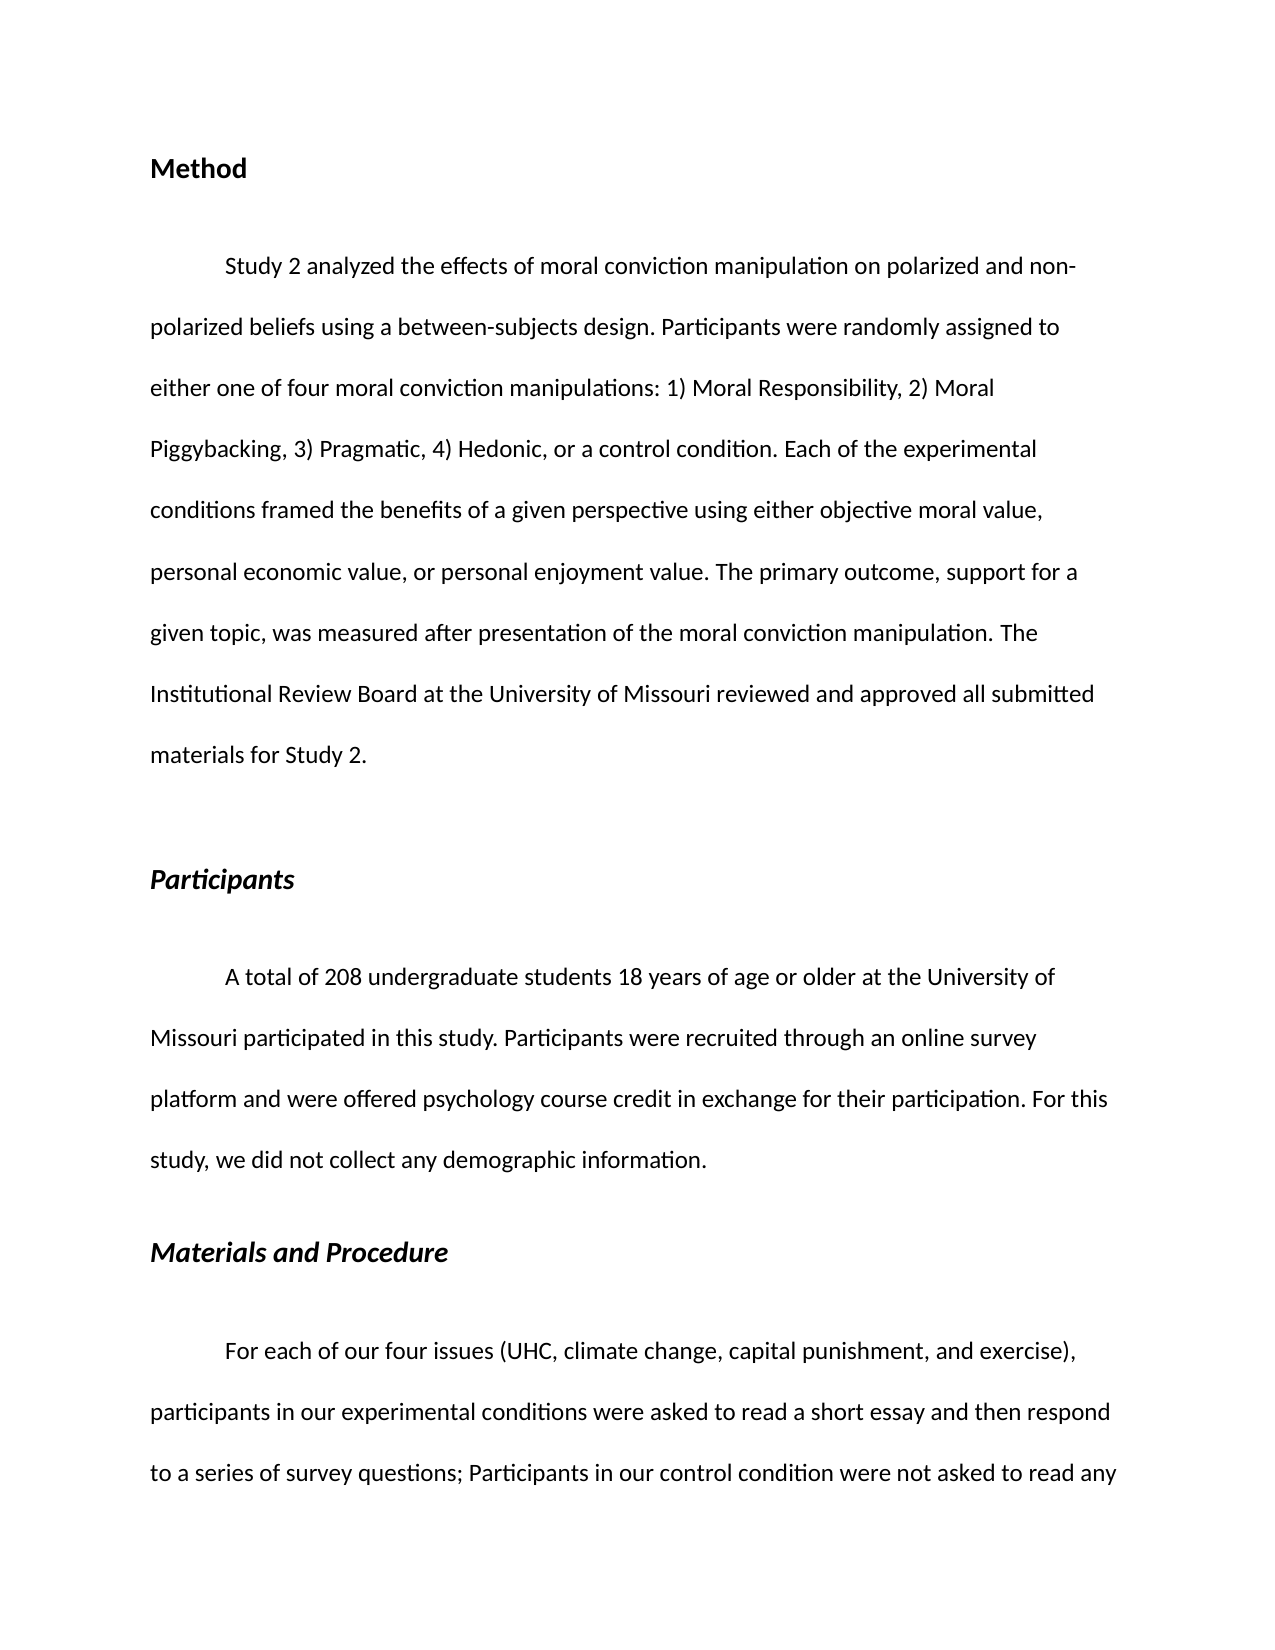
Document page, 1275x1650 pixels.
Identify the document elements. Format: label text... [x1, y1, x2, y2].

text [150, 1335, 1125, 1488]
text A total of 208 undergraduate students 18 years of age or older at the University of Missouri participated in this study. Participants were recruited through an online survey platform and were offered psychology course credit in exchange for their participation. For this study, we did not collect any demographic information. [150, 961, 1125, 1175]
text Method [150, 150, 1125, 186]
text Materials and Procedure [150, 1234, 1125, 1270]
text Study 2 analyzed the effects of moral conviction manipulation on polarized and non-polarized beliefs using a between-subjects design. Participants were randomly assigned to either one of four moral conviction manipulations: 1) Moral Responsibility, 2) Moral Piggybacking, 3) Pragmatic, 4) Hedonic, or a control condition. Each of the experimental conditions framed the benefits of a given perspective using either objective moral value, personal economic value, or personal enjoyment value. The primary outcome, support for a given topic, was measured after presentation of the moral conviction manipulation. The Institutional Review Board at the University of Missouri reviewed and approved all submitted materials for Study 2. [150, 250, 1125, 769]
text Participants [150, 861, 1125, 896]
